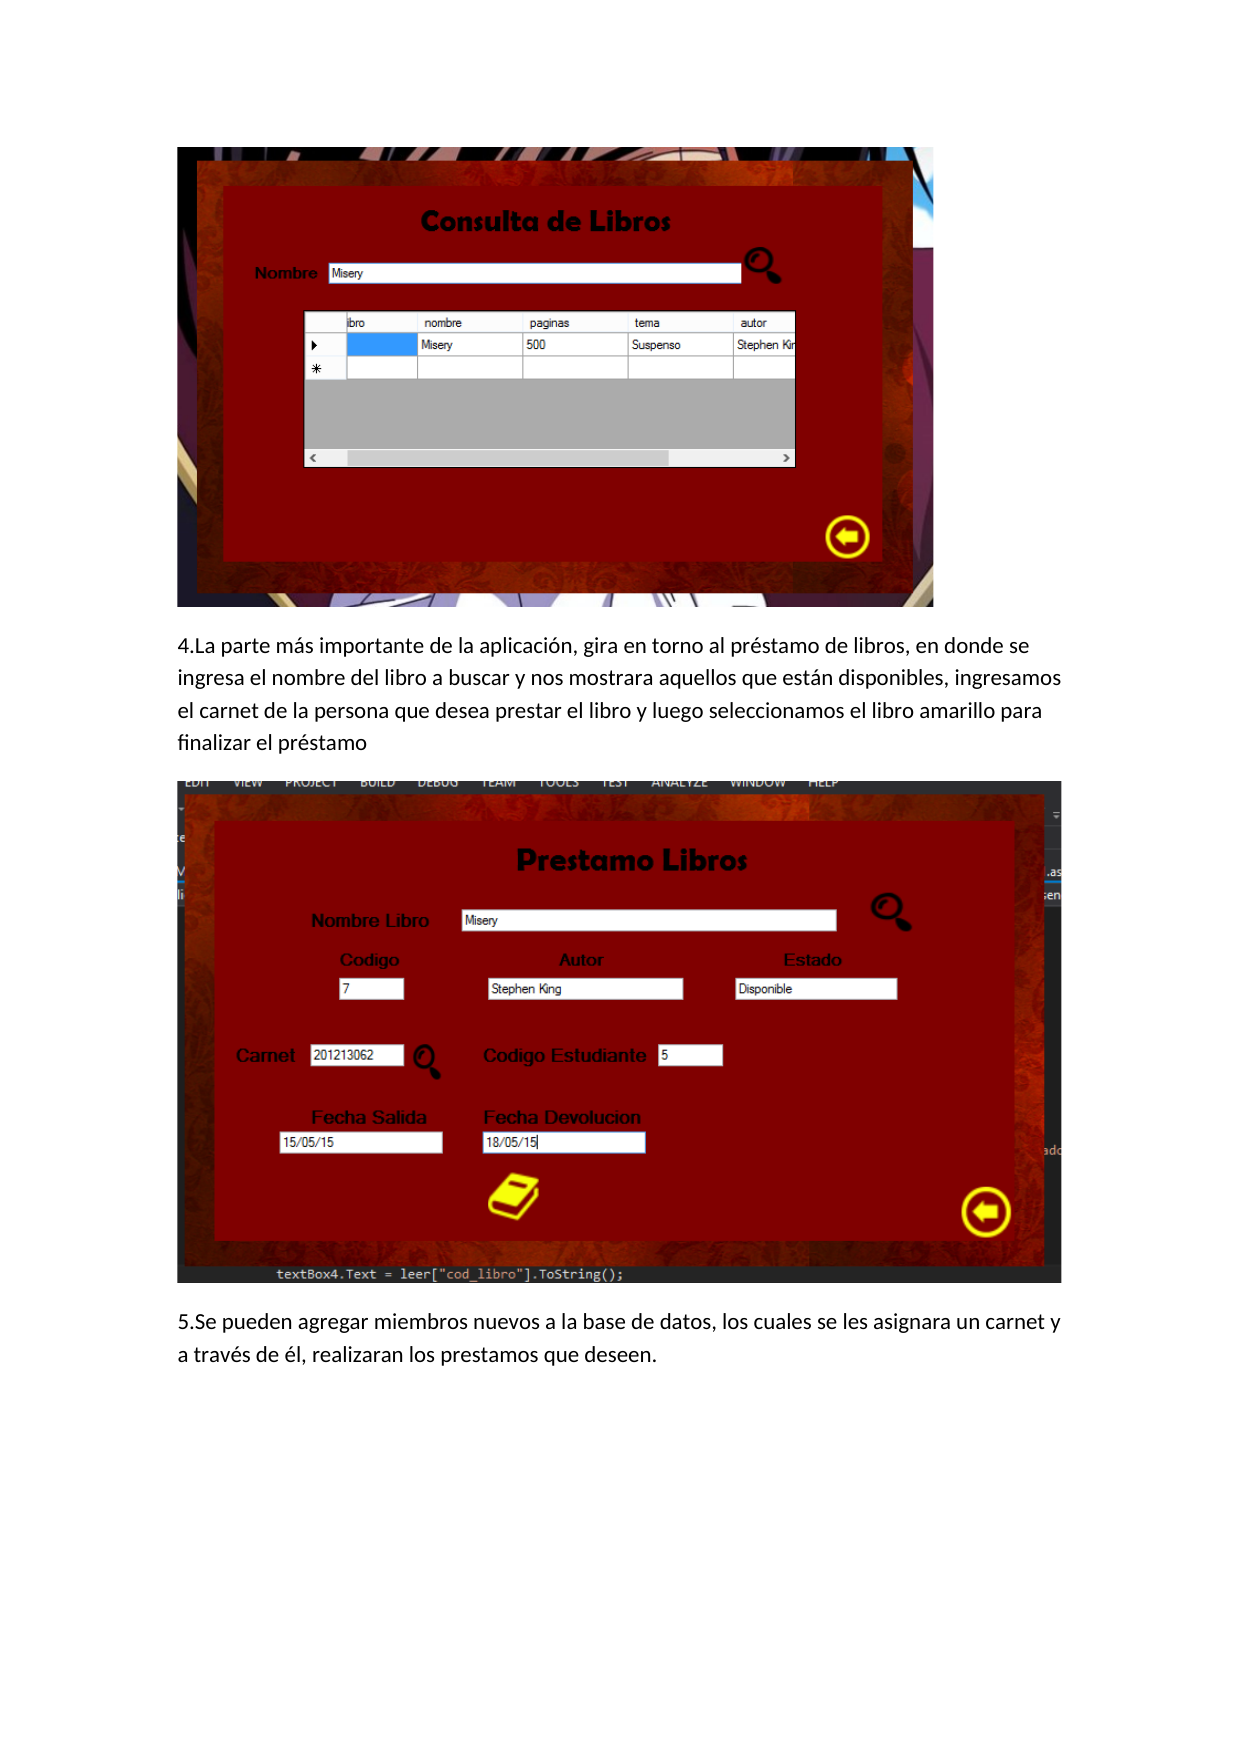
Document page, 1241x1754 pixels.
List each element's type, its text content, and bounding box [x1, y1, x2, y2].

text 4.La parte más importante de la aplicación, gira en torno al préstamo de libros, en donde se ingresa el nombre del libro a buscar y nos mostrara aquellos que están disponibles, ingresamos el carnet de la persona que desea prestar el libro y luego seleccionamos el libro amarillo para finalizar el préstamo [177, 631, 1063, 756]
picture [177, 147, 934, 607]
picture [177, 781, 1062, 1283]
text 5.Se pueden agregar miembros nuevos a la base de datos, los cuales se les asignara un carnet y a través de él, realizaran los prestamos que deseen. [177, 1307, 1063, 1368]
